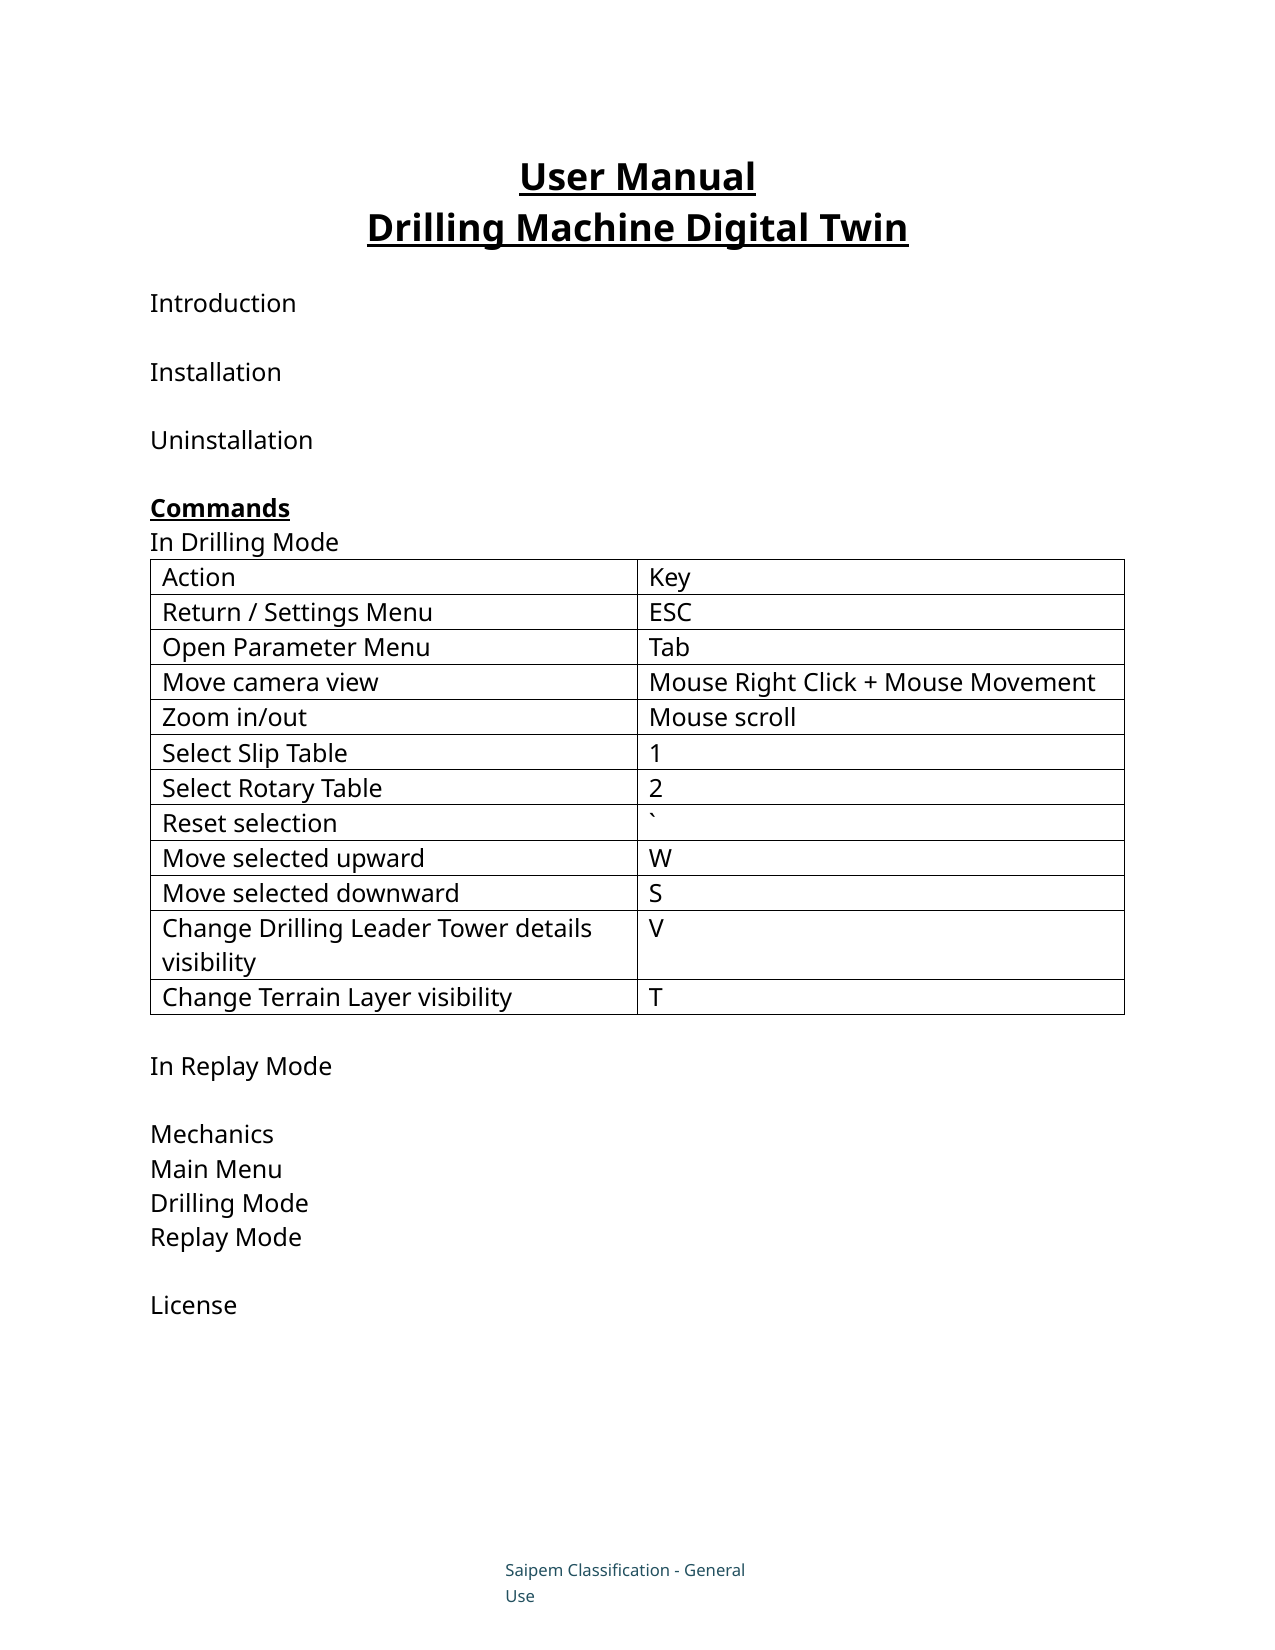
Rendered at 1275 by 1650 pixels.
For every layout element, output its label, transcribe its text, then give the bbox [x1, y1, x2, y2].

table_cell Tab [638, 630, 1124, 664]
table_cell T [638, 980, 1124, 1014]
table_cell Open Parameter Menu [151, 630, 637, 664]
text Uninstallation [150, 422, 1125, 456]
text Replay Mode [150, 1219, 1125, 1253]
text Introduction [150, 286, 1125, 320]
table_cell Move selected upward [151, 841, 637, 874]
table_cell Zoom in/out [151, 700, 637, 734]
text In Drilling Mode [150, 524, 1125, 559]
table_cell Reset selection [151, 805, 637, 839]
table_cell Change Terrain Layer visibility [151, 980, 637, 1014]
text Drilling Machine Digital Twin [150, 201, 1125, 252]
table_cell Mouse Right Click + Mouse Movement [638, 665, 1124, 699]
table_cell S [638, 876, 1124, 910]
table_cell 2 [638, 770, 1124, 804]
table_cell Select Slip Table [151, 735, 637, 769]
table_cell Return / Settings Menu [151, 595, 637, 629]
table_cell W [638, 841, 1124, 874]
table_cell ESC [638, 595, 1124, 629]
text Commands [150, 491, 1125, 524]
table_header Key [638, 560, 1124, 594]
table_cell 1 [638, 735, 1124, 769]
table_cell Change Drilling Leader Tower details visibility [151, 911, 637, 979]
text Installation [150, 354, 1125, 388]
text License [150, 1287, 1125, 1322]
table_cell Mouse scroll [638, 700, 1124, 734]
text Main Menu [150, 1151, 1125, 1185]
table_cell Move selected downward [151, 876, 637, 910]
table_header Action [151, 560, 637, 594]
text In Replay Mode [150, 1049, 1125, 1083]
text User Manual [150, 150, 1125, 201]
table_cell V [638, 911, 1124, 979]
text Mechanics [150, 1117, 1125, 1151]
table_cell Move camera view [151, 665, 637, 699]
table_cell Select Rotary Table [151, 770, 637, 804]
text Drilling Mode [150, 1185, 1125, 1219]
table_cell ` [638, 805, 1124, 839]
